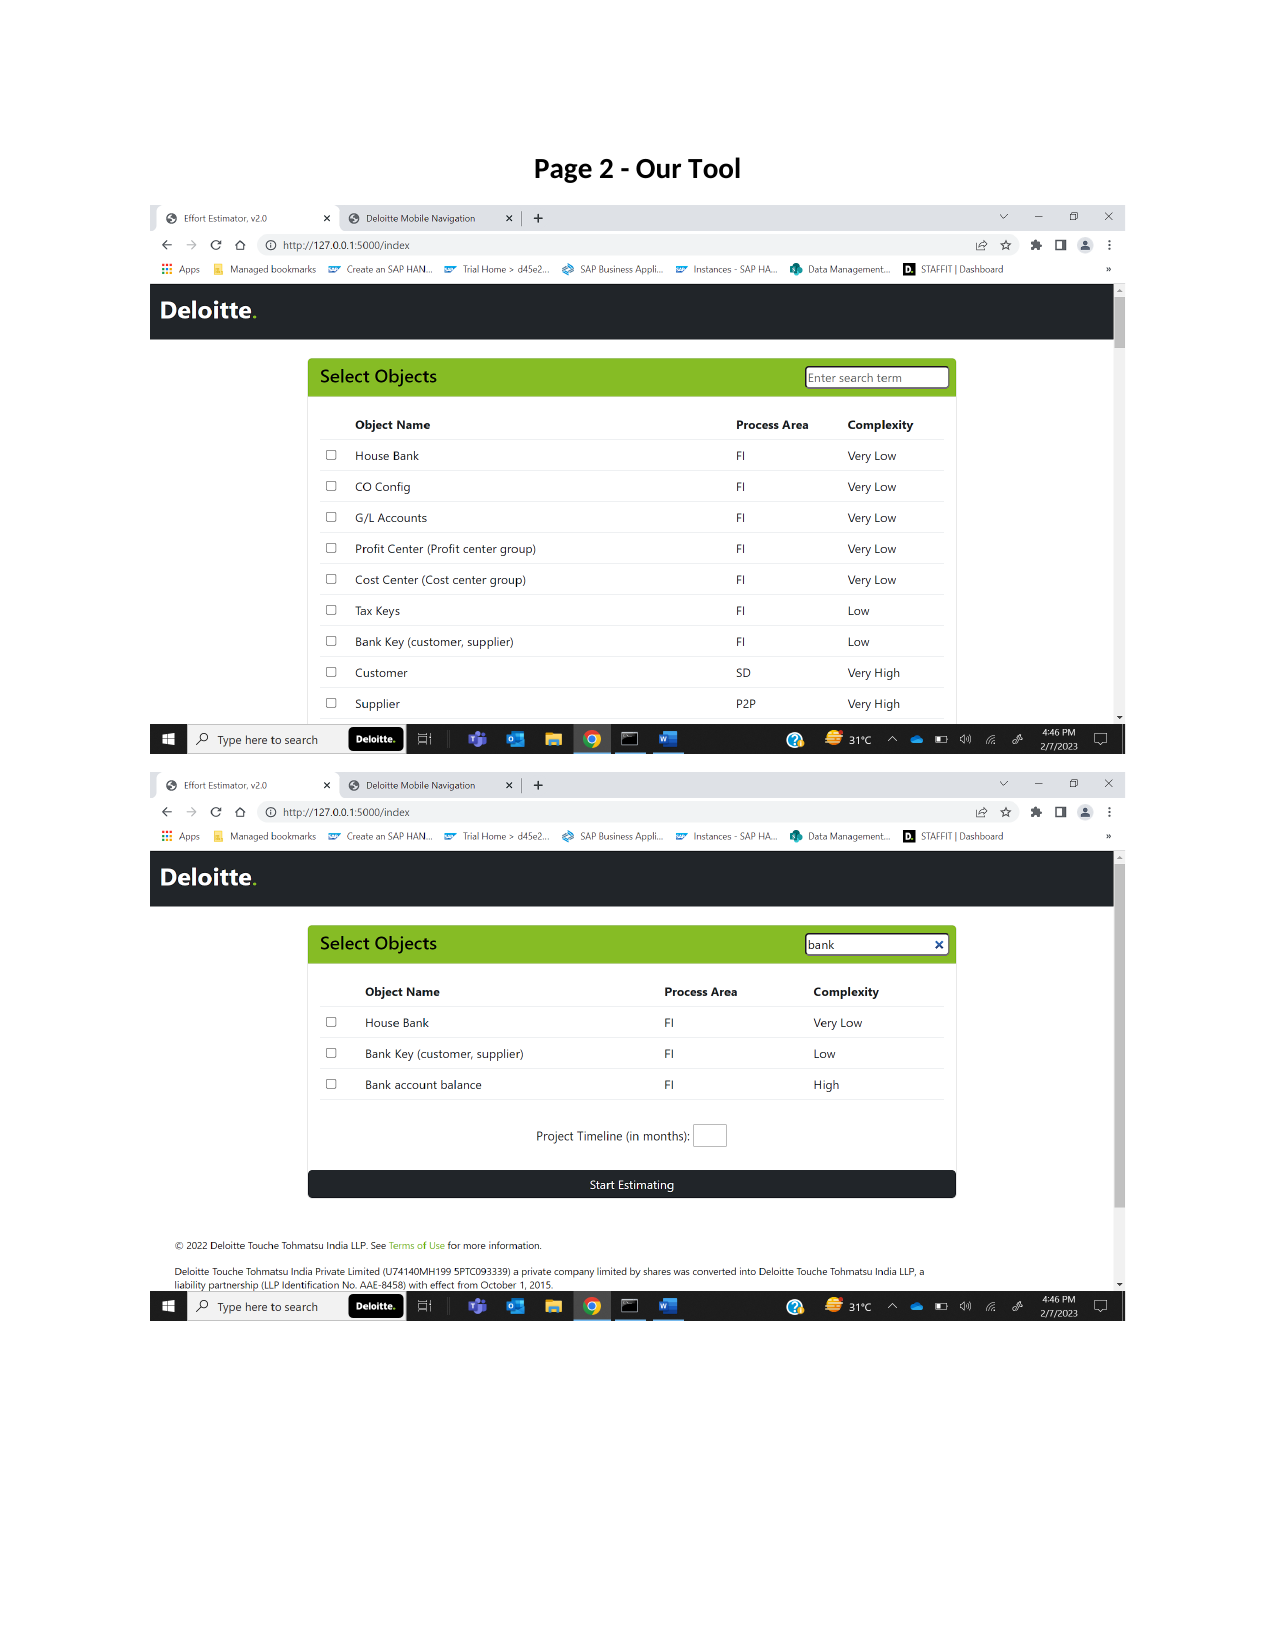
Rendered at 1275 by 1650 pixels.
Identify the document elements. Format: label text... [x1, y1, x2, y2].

picture [150, 205, 1125, 754]
picture [150, 772, 1125, 1321]
text Page 2 - Our Tool [150, 150, 1125, 186]
